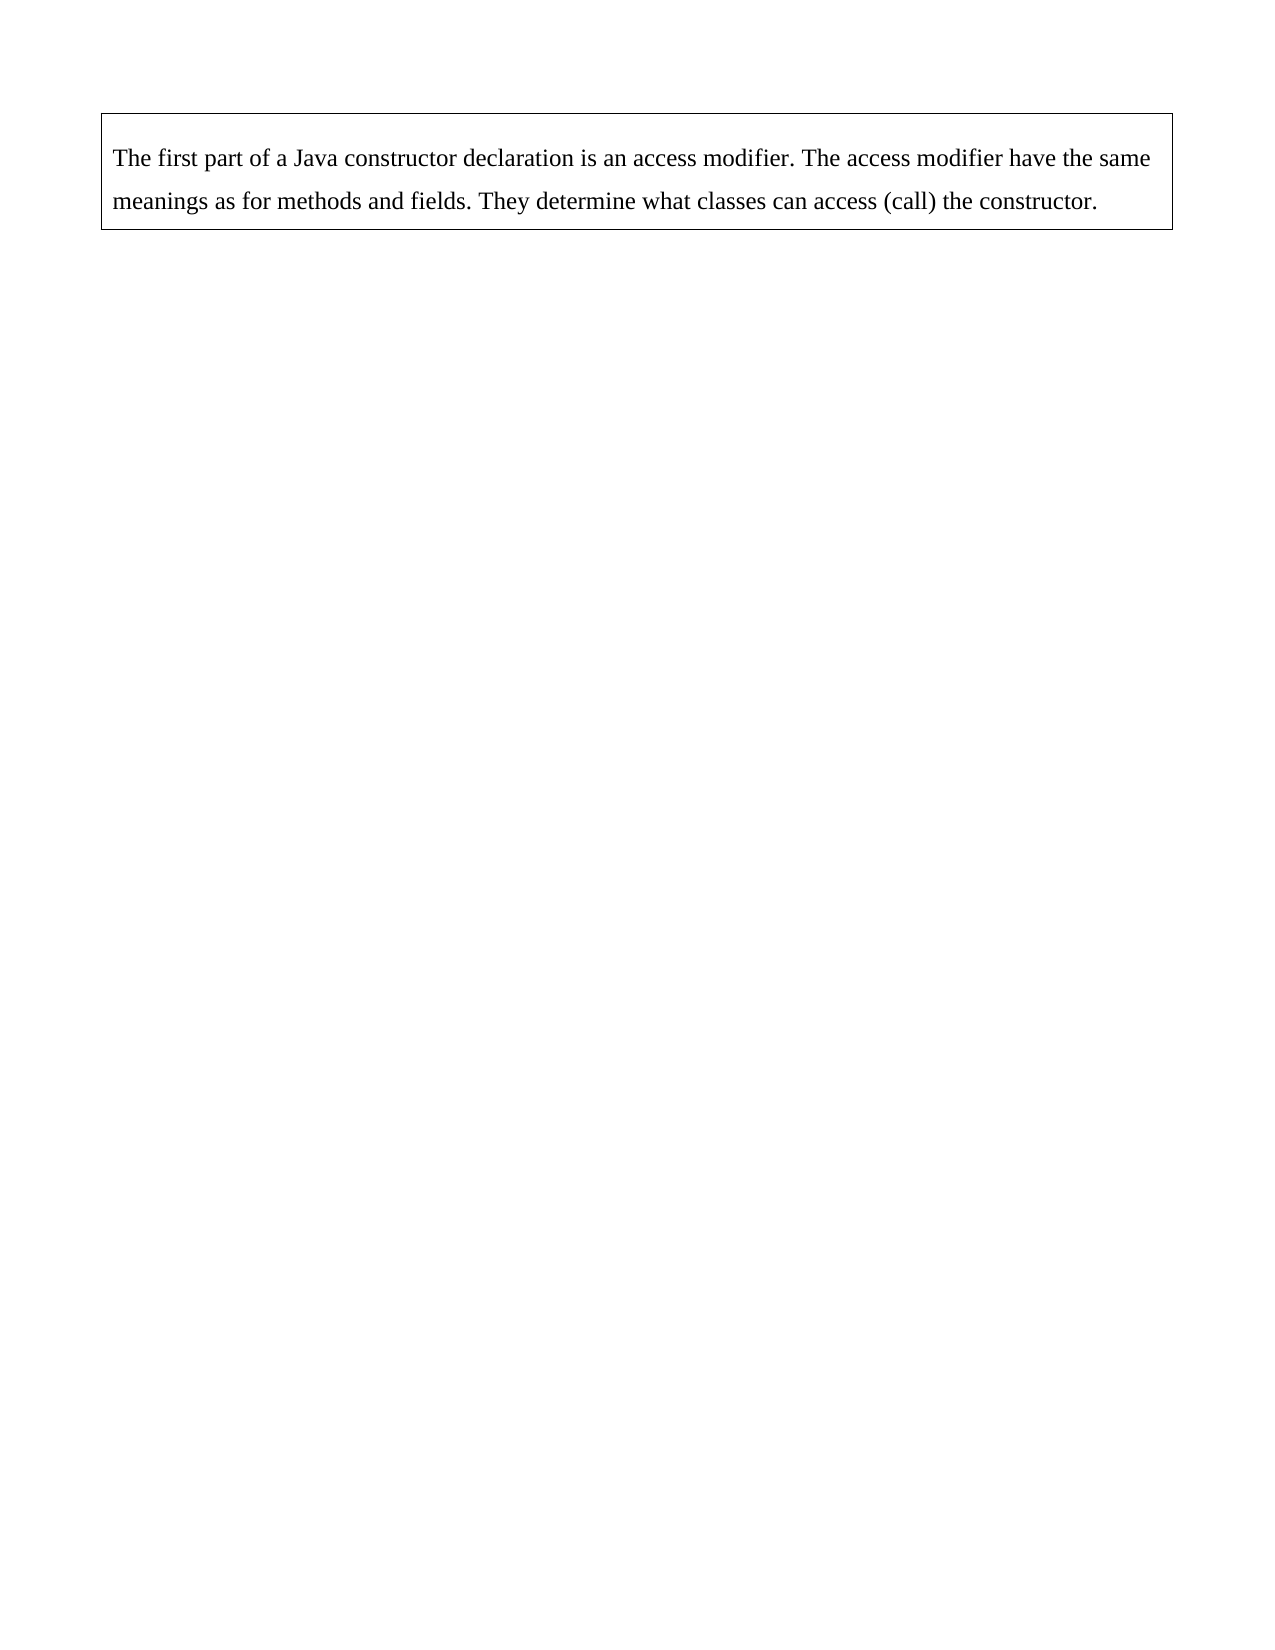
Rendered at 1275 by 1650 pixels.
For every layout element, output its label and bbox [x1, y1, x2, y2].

table_cell [102, 114, 1172, 229]
